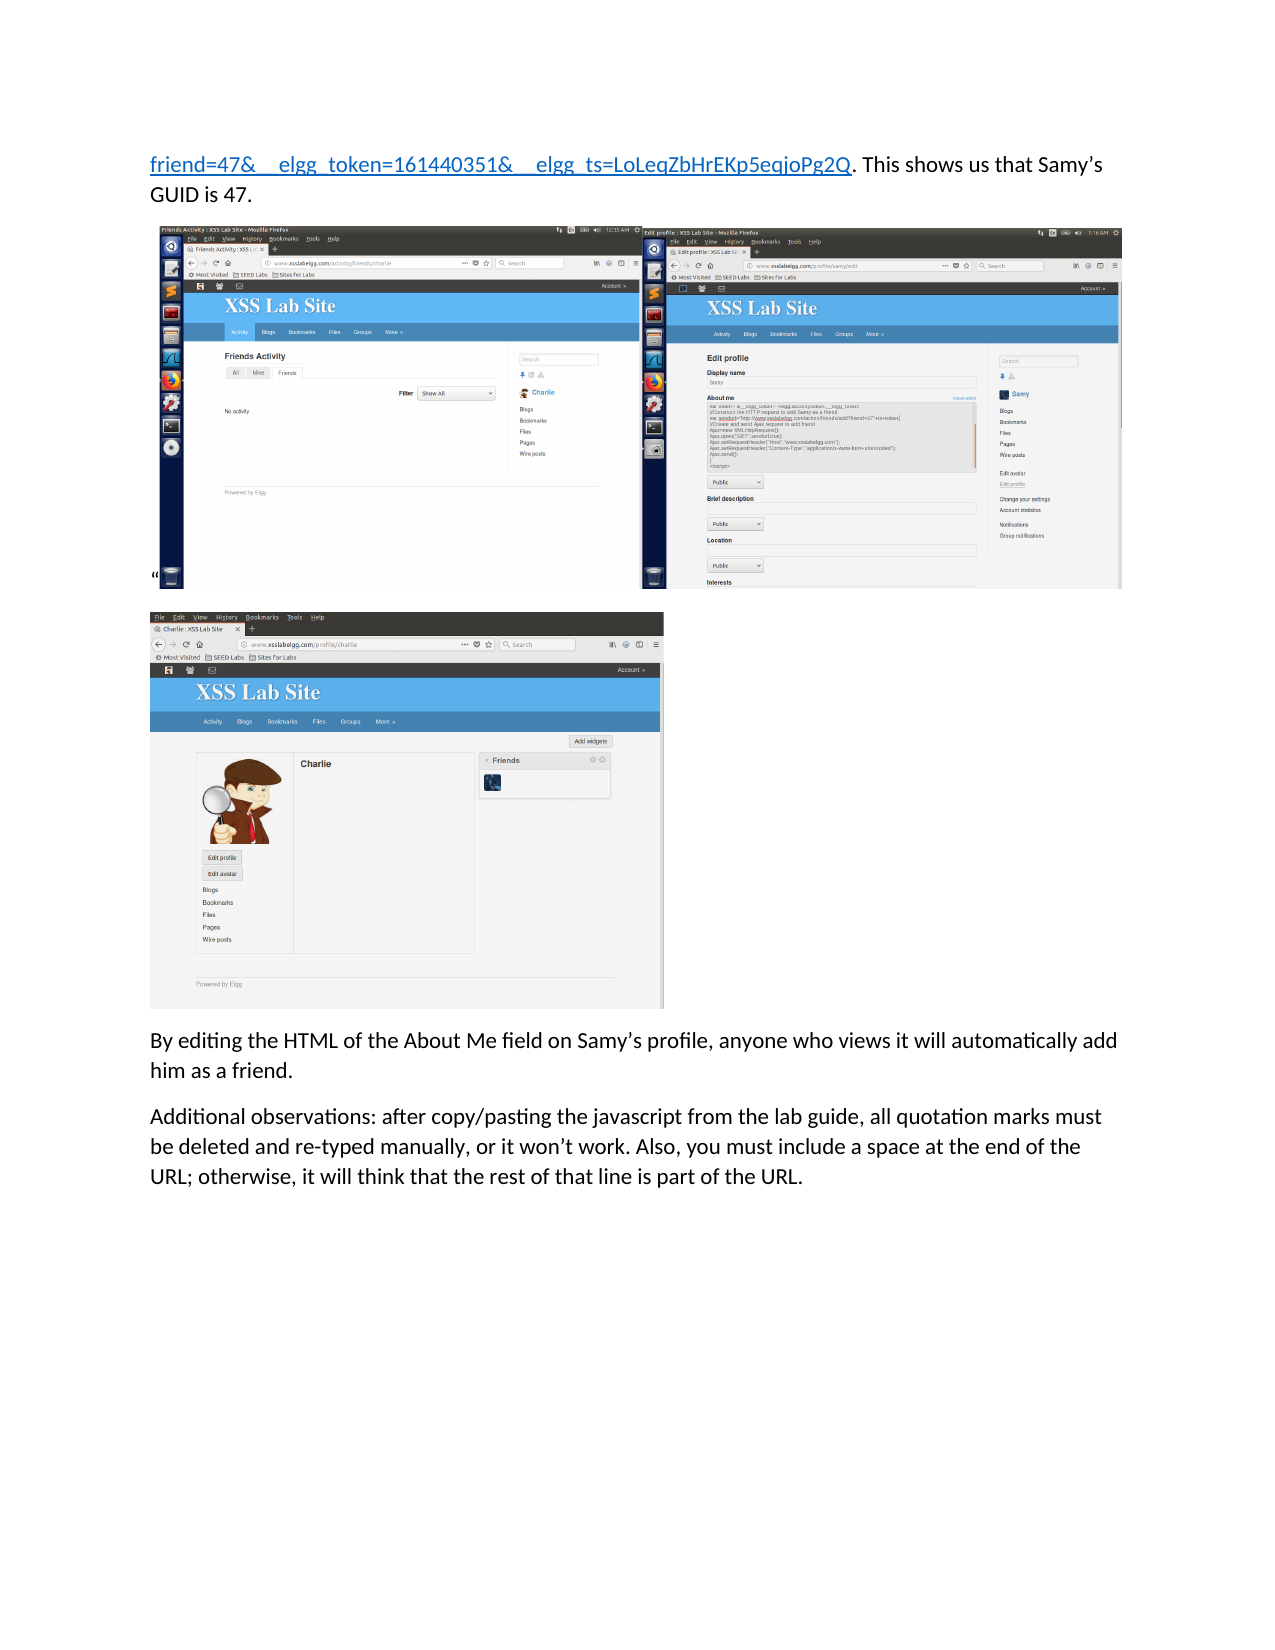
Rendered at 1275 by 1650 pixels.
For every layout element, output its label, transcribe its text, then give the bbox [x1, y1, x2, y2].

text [150, 150, 1125, 208]
picture [150, 612, 664, 1009]
text Additional observations: after copy/pasting the javascript from the lab guide, all quotation marks must be deleted and re-typed manually, or it won’t work. Also, you must include a space at the end of the URL; otherwise, it will think that the rest of that line is part of the URL. [150, 1102, 1125, 1190]
picture [159, 226, 1122, 589]
text By editing the HTML of the About Me field on Samy’s profile, anyone who views it will automatically add him as a friend. [150, 1026, 1125, 1084]
